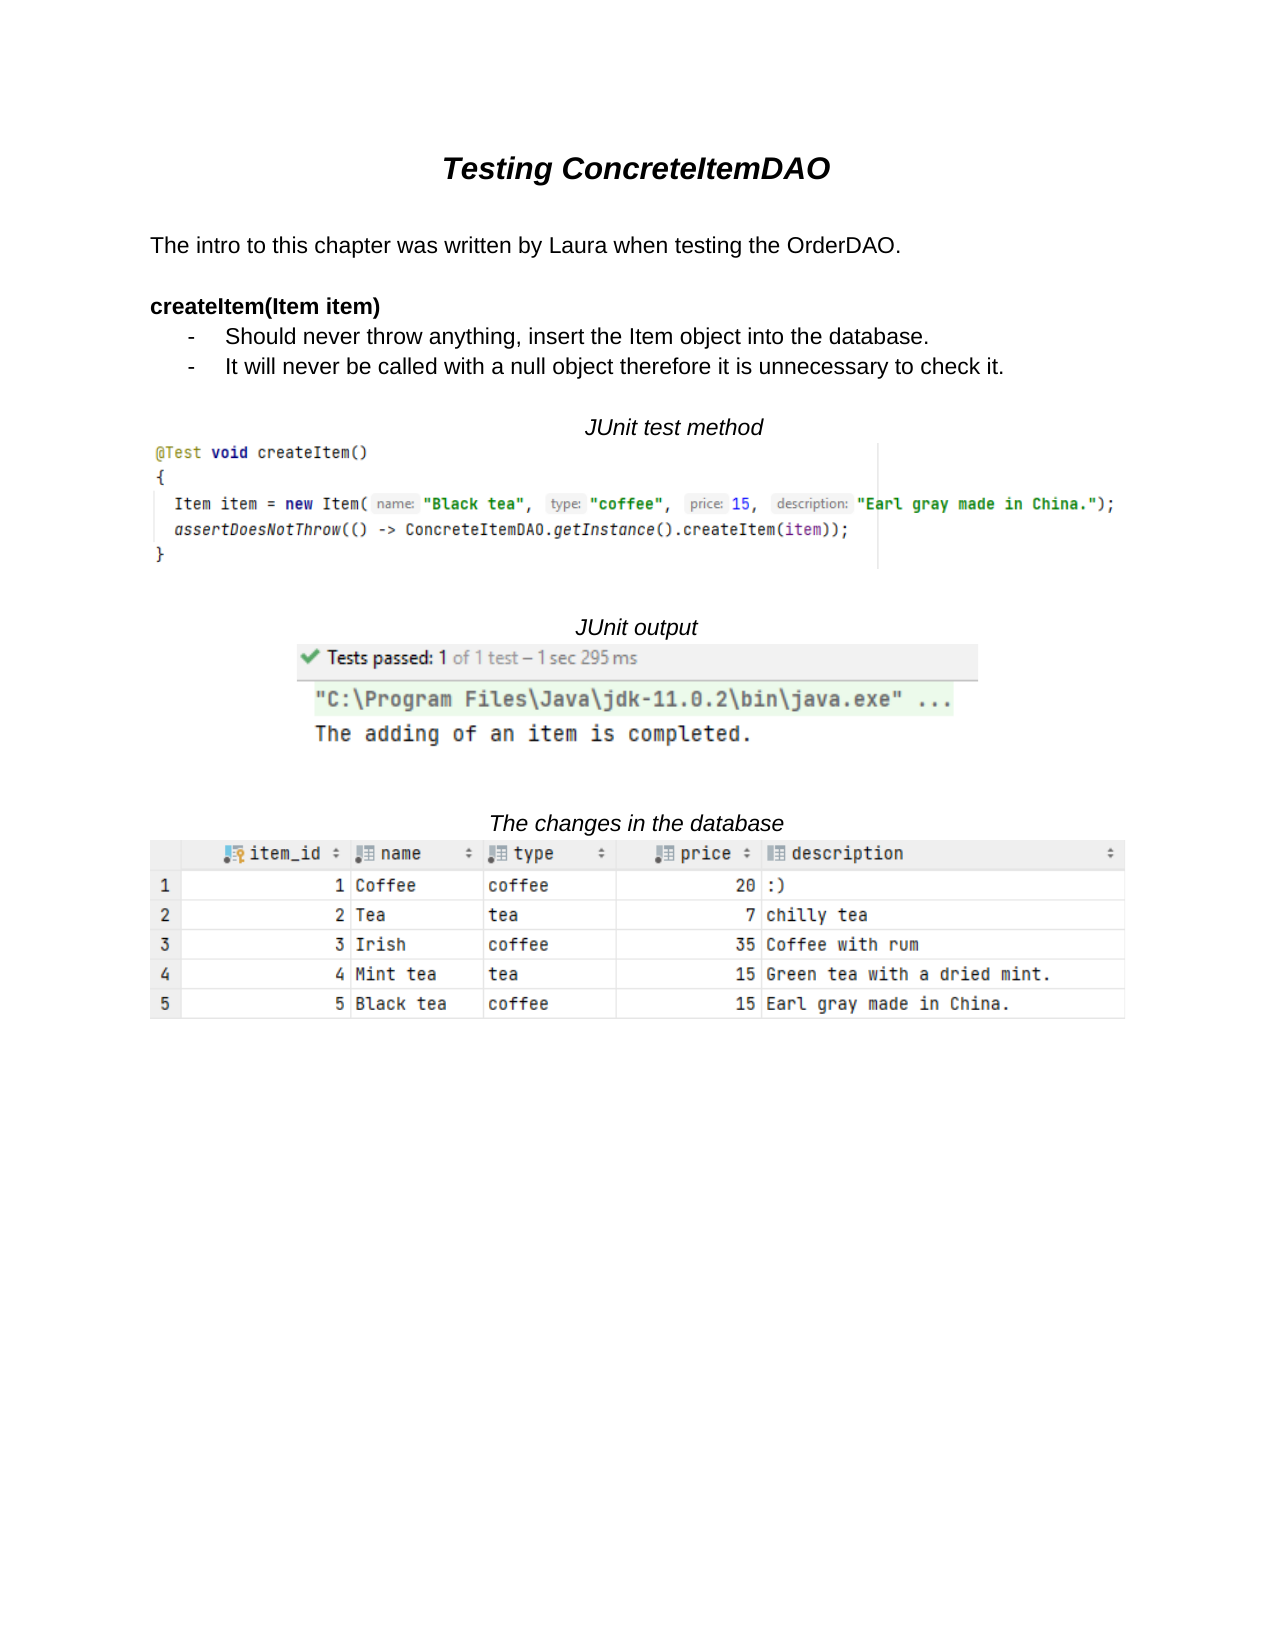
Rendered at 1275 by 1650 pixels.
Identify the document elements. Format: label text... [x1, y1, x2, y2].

list Should never throw anything, insert the Item object into the database. [187, 323, 1125, 349]
text Testing ConcreteItemDAO [150, 150, 1125, 186]
text JUnit test method [225, 414, 1125, 440]
text createItem(Item item) [150, 293, 1125, 319]
picture [150, 840, 1125, 1019]
text The intro to this chapter was written by Laura when testing the OrderDAO. [150, 232, 1125, 259]
list It will never be called with a null object therefore it is unnecessary to check it. [187, 353, 1125, 380]
picture [296, 644, 979, 765]
text JUnit output [150, 614, 1125, 640]
text The changes in the database [150, 810, 1125, 836]
picture [150, 443, 1125, 569]
